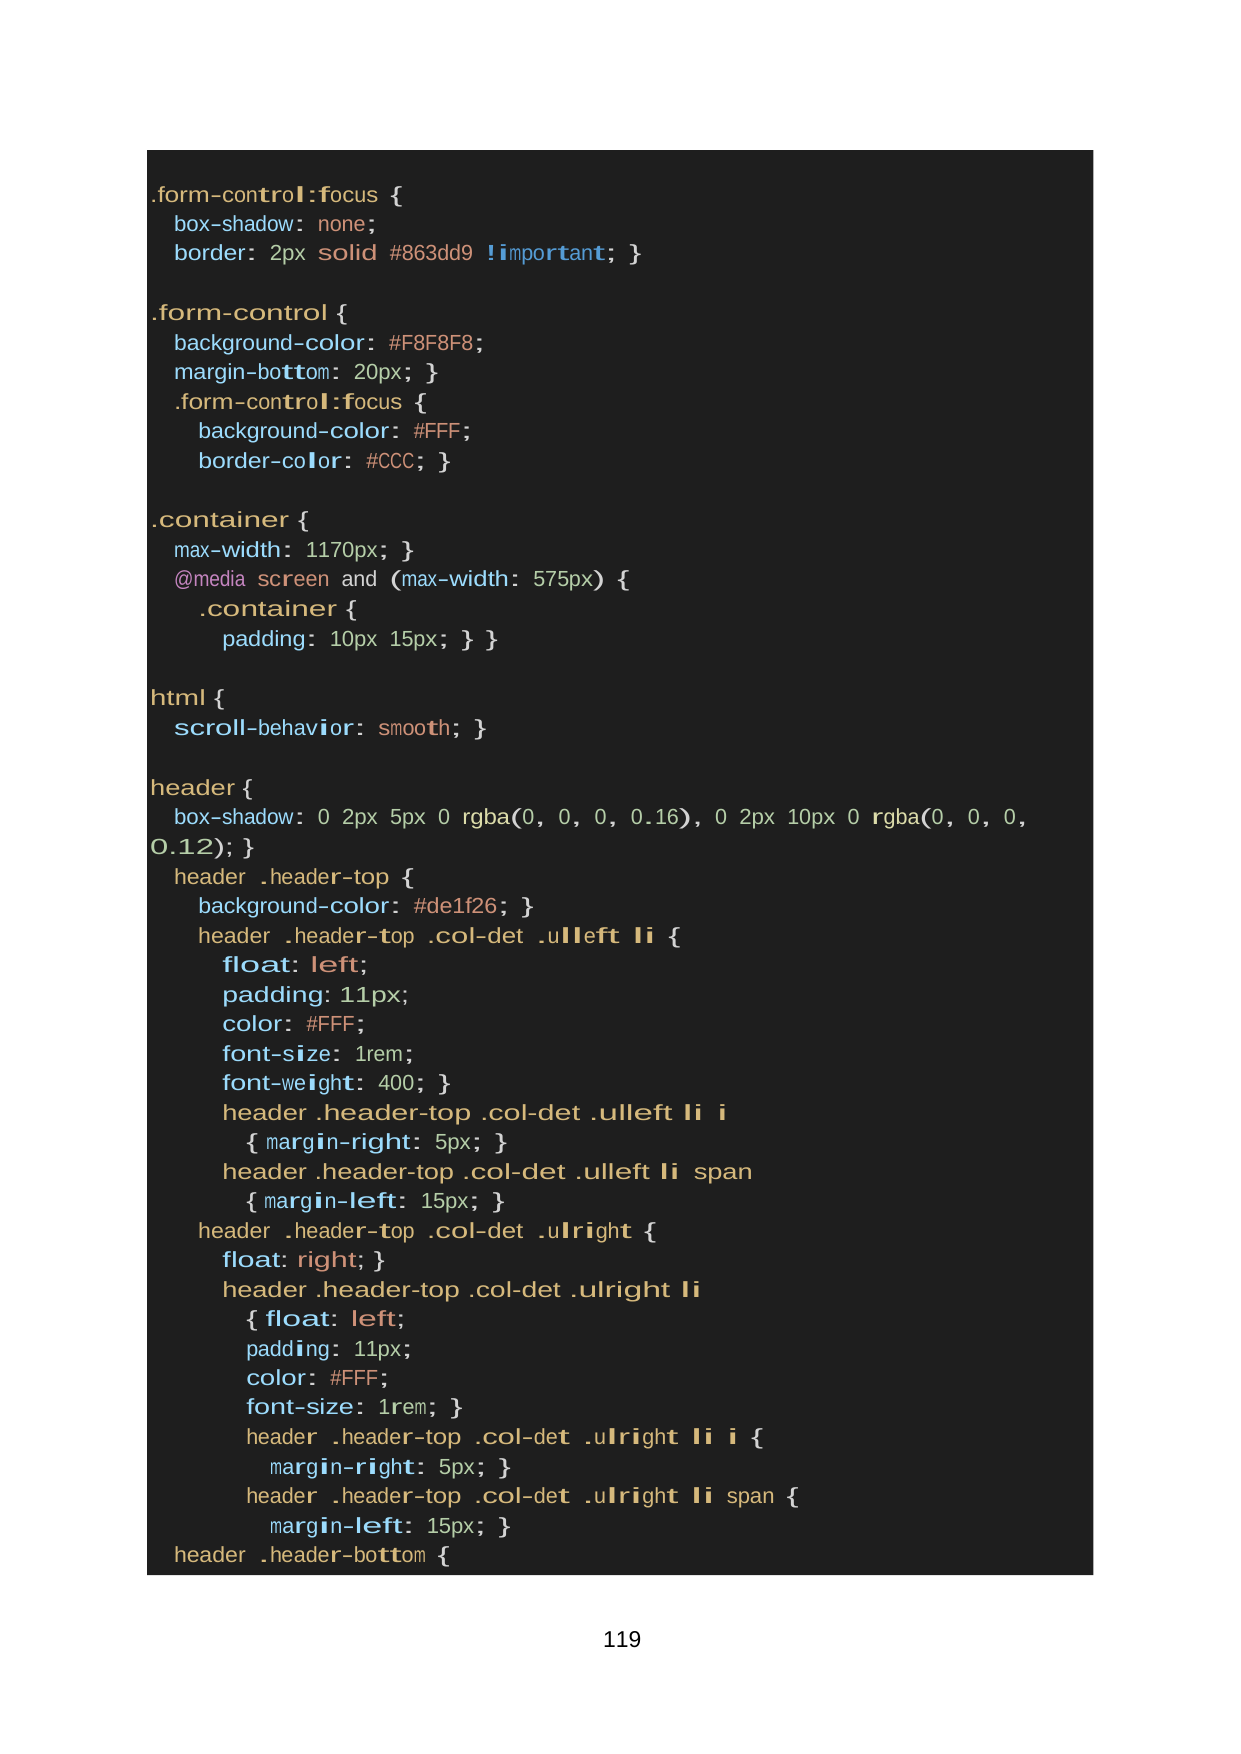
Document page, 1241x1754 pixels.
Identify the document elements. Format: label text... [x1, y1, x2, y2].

text max-width: 1170px; } [174, 537, 1228, 562]
text box-shadow: 0 2px 5px 0 rgba(0, 0, 0, 0.16), 0 2px 10px 0 rgba(0, 0, 0, [174, 804, 1228, 829]
text header { [150, 774, 1228, 800]
text background-color: #F8F8F8; margin-bottom: 20px; } [174, 329, 487, 384]
text html { [150, 685, 1228, 710]
text .container { [150, 507, 1228, 532]
text header .header-top .col-det .ulright li i { margin-right: 5px; } [246, 1424, 763, 1479]
text header .header-top .col-det .ulright li span { margin-left: 15px; } [246, 1483, 799, 1538]
text @media screen and (max-width: 575px) { [174, 566, 1228, 591]
text padding: 11px; color: #FFF; [246, 1336, 426, 1390]
text header .header-bottom { [174, 1542, 1228, 1567]
text padding: 11px; color: #FFF; font-size: 1rem; [222, 982, 419, 1066]
text border: 2px solid #863dd9 !important; } [174, 240, 1228, 266]
text header .header-top .col-det .ulleft li span { margin-left: 15px; } [222, 1159, 763, 1213]
text header .header-top { background-color: #de1f26; } [174, 864, 535, 918]
text font-weight: 400; } [222, 1070, 1228, 1095]
text header .header-top .col-det .ulleft li i { margin-right: 5px; } [222, 1100, 727, 1154]
text .form-control { [150, 300, 1228, 325]
text header .header-top .col-det .ulright li { float: left; [222, 1277, 716, 1331]
text header .header-top .col-det .ulleft li { float: left; [198, 923, 749, 977]
text header .header-top .col-det .ulright { float: right; } [198, 1218, 716, 1272]
text 0.12); } [150, 834, 1228, 859]
text .form-control:focus { box-shadow: none; [150, 182, 403, 236]
text padding: 10px 15px; } } [222, 626, 1228, 651]
text font-size: 1rem; } [246, 1394, 1228, 1419]
text .container { [198, 596, 1228, 621]
text scroll-behavior: smooth; } [174, 715, 1228, 740]
text .form-control:focus { background-color: #FFF; border-color: #CCC; } [174, 388, 475, 473]
